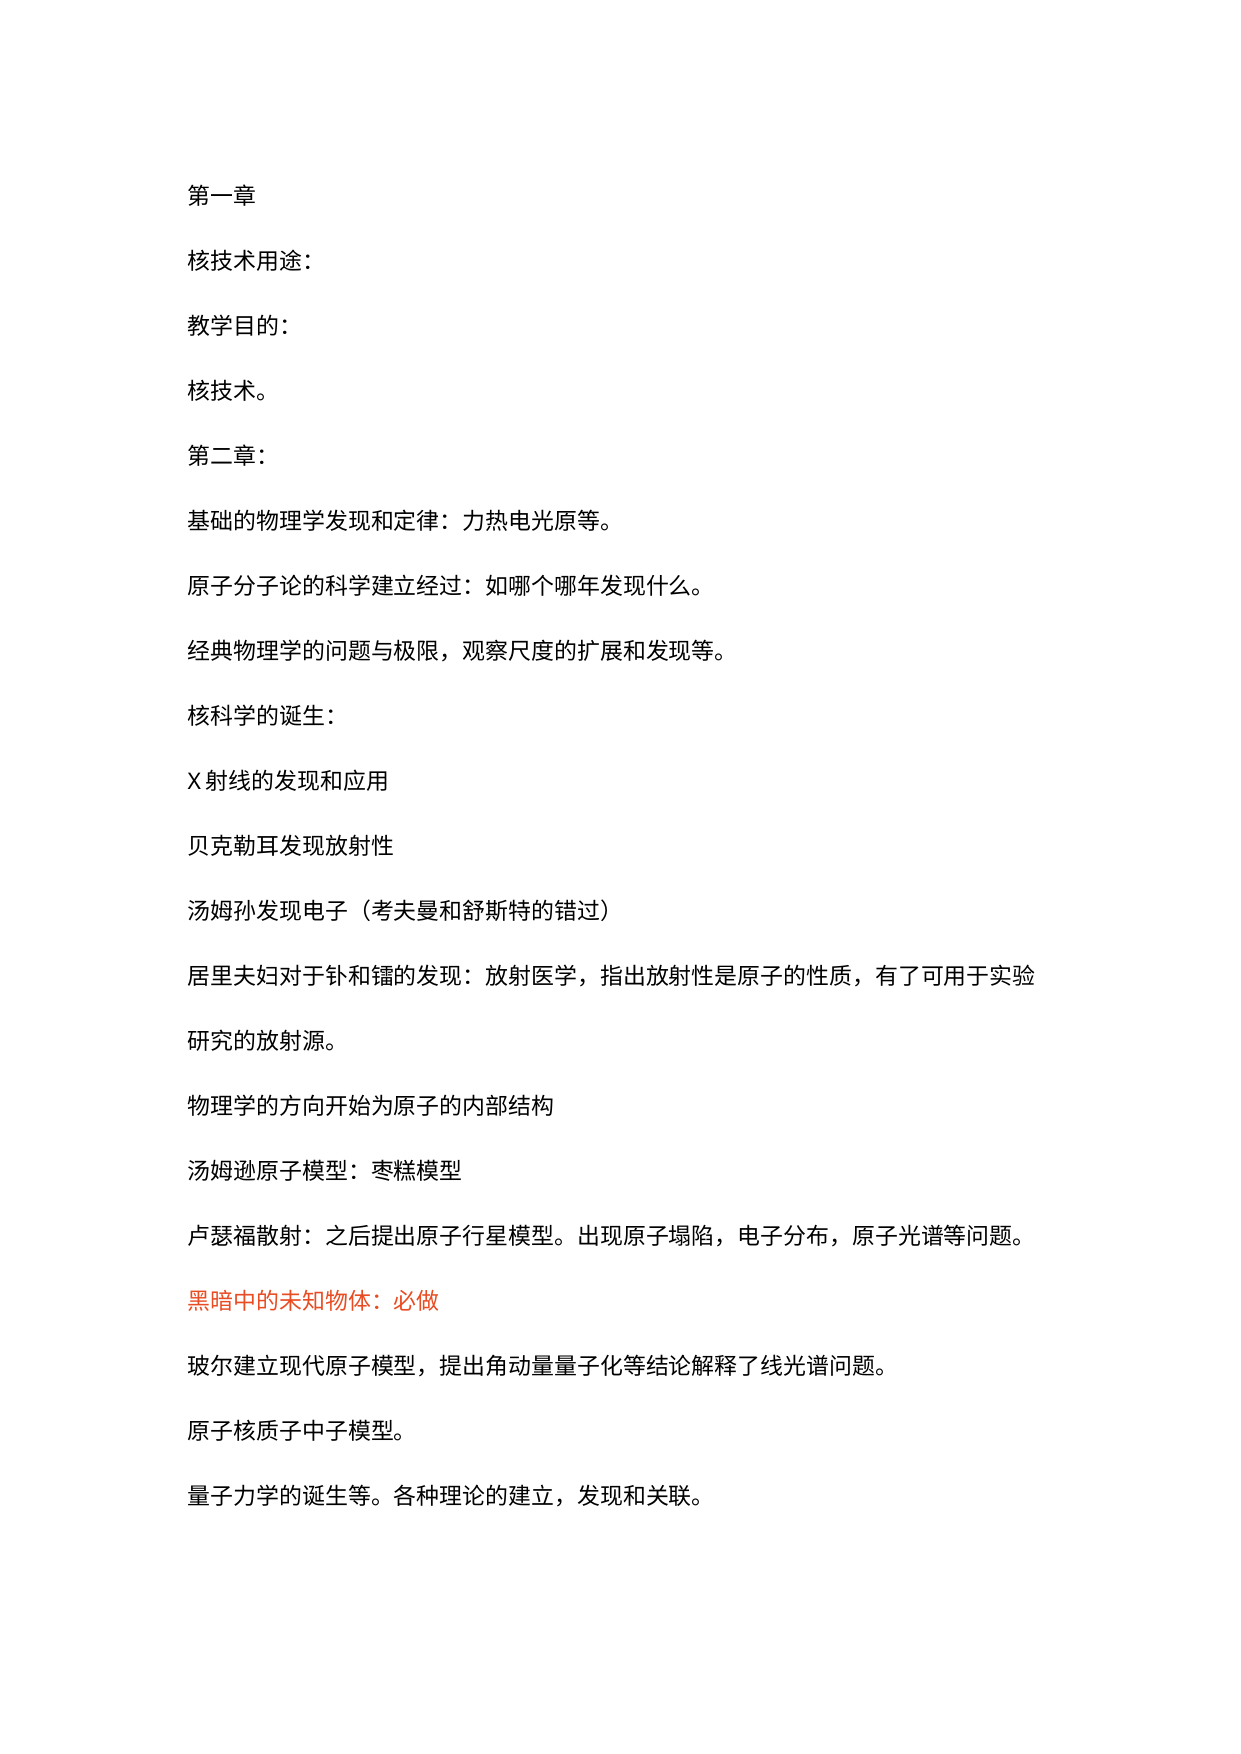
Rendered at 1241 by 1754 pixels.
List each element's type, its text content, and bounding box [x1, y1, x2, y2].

text 核技术用途： [187, 227, 1053, 292]
text 卢瑟福散射：之后提出原子行星模型。出现原子塌陷，电子分布，原子光谱等问题。 [187, 1202, 1053, 1267]
text 黑暗中的未知物体：必做 [187, 1267, 1053, 1332]
text 基础的物理学发现和定律：力热电光原等。 [187, 487, 1053, 552]
text 教学目的： [187, 292, 1053, 357]
text 量子力学的诞生等。各种理论的建立，发现和关联。 [187, 1462, 1053, 1527]
text 核技术。 [187, 357, 1053, 422]
text 经典物理学的问题与极限，观察尺度的扩展和发现等。 [187, 617, 1053, 682]
text 物理学的方向开始为原子的内部结构 [187, 1072, 1053, 1137]
text 贝克勒耳发现放射性 [187, 812, 1053, 877]
text 第二章： [187, 422, 1053, 487]
text 居里夫妇对于钋和镭的发现：放射医学，指出放射性是原子的性质，有了可用于实验研究的放射源。 [187, 942, 1053, 1072]
text 玻尔建立现代原子模型，提出角动量量子化等结论解释了线光谱问题。 [187, 1332, 1053, 1397]
text 汤姆孙发现电子（考夫曼和舒斯特的错过） [187, 877, 1053, 942]
text 原子核质子中子模型。 [187, 1397, 1053, 1462]
text 核科学的诞生： X射线的发现和应用 [187, 682, 1053, 812]
text 汤姆逊原子模型：枣糕模型 [187, 1137, 1053, 1202]
text 第一章 [187, 162, 1053, 227]
text 原子分子论的科学建立经过：如哪个哪年发现什么。 [187, 552, 1053, 617]
